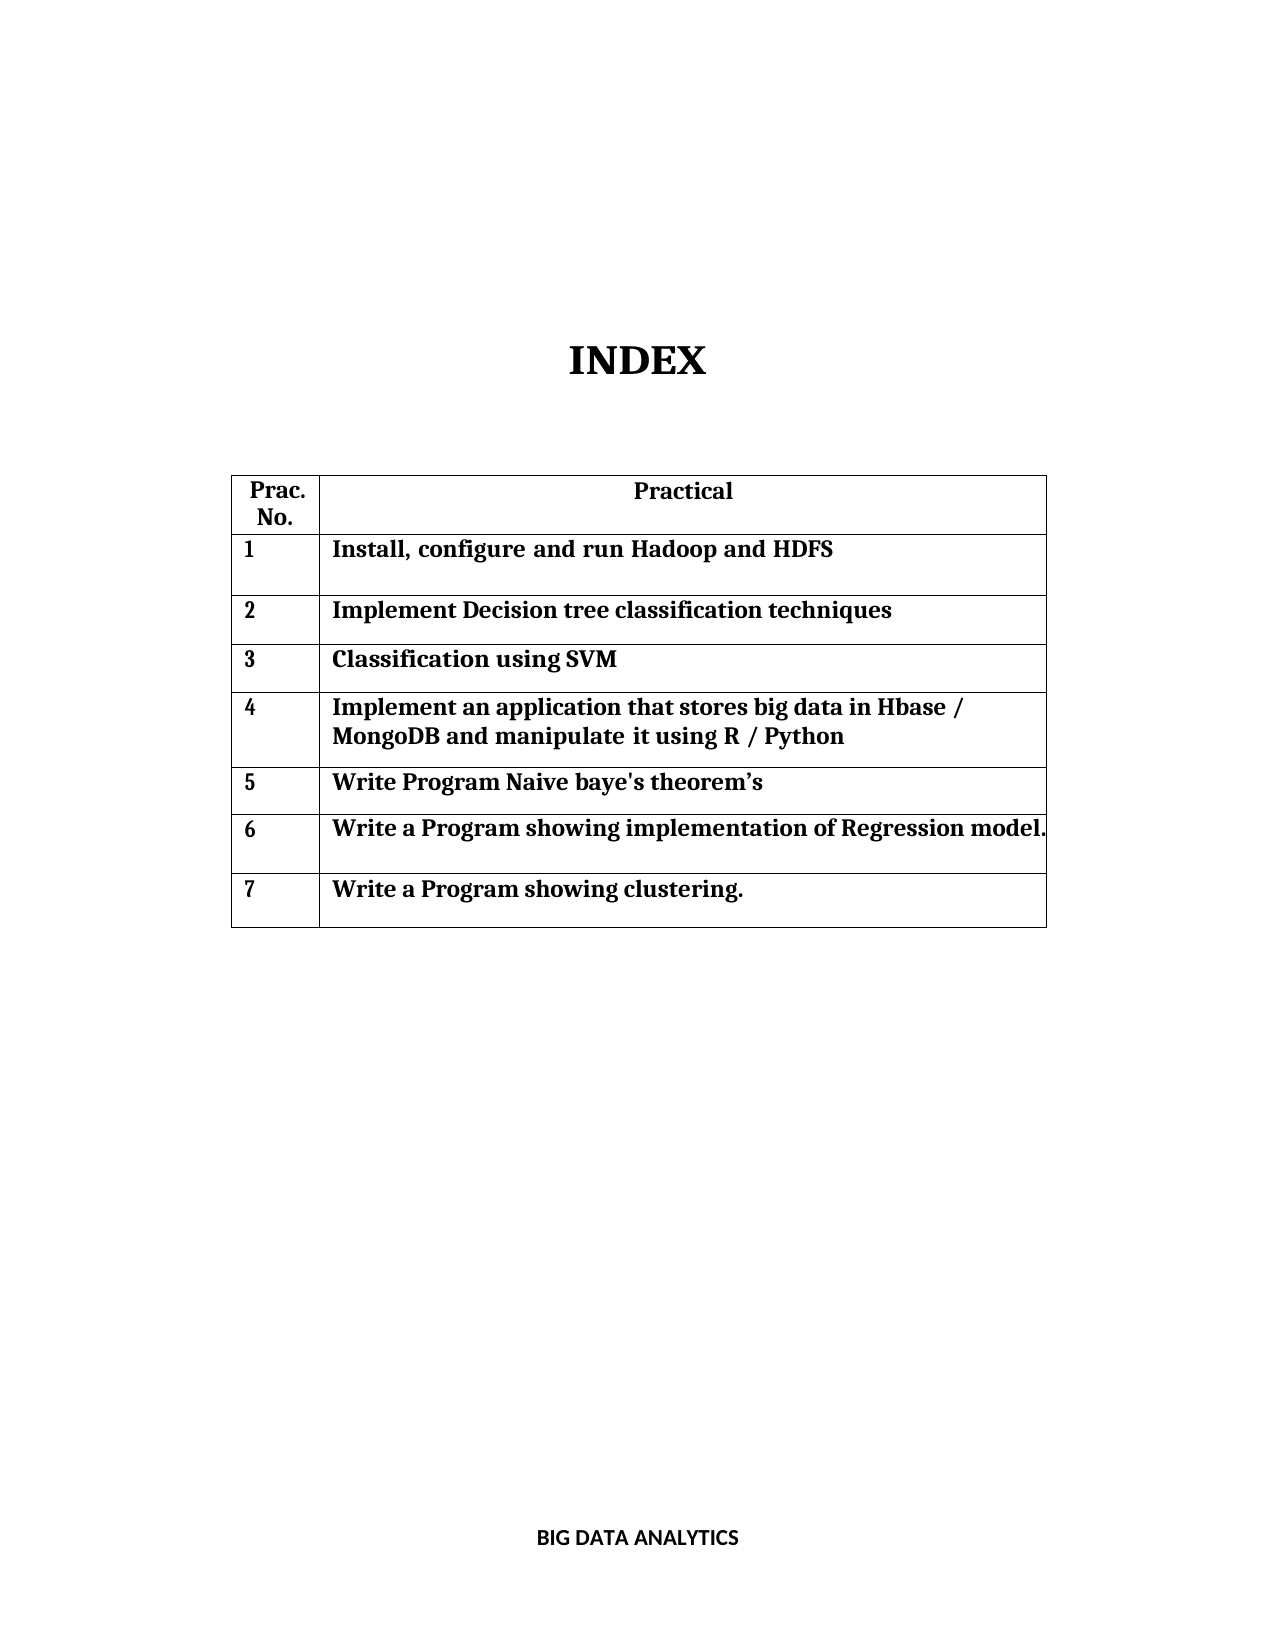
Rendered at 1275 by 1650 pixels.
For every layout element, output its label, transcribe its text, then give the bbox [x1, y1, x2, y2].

table_cell Implement Decision tree classification techniques [320, 596, 1046, 643]
table_header Practical [320, 476, 1046, 534]
table_cell Implement an application that stores big data in Hbase / MongoDB and manipulate it using R / Python [320, 693, 1046, 767]
table_header Prac. No. [232, 476, 319, 534]
table_cell Write a Program showing implementation of Regression model. [320, 815, 1046, 873]
table_cell Classification using SVM [320, 645, 1046, 692]
table_cell 6 [232, 815, 319, 873]
table_cell 2 [232, 596, 319, 643]
text INDEX [461, 337, 813, 384]
table_cell 4 [232, 693, 319, 767]
table_cell Write a Program showing clustering. [320, 874, 1046, 927]
table_cell Install, configure and run Hadoop and HDFS [320, 535, 1046, 595]
table_cell 3 [232, 645, 319, 692]
table_cell 7 [232, 874, 319, 927]
table_cell 5 [232, 768, 319, 814]
table_cell Write Program Naive baye's theorem’s [320, 768, 1046, 814]
table_cell 1 [232, 535, 319, 595]
